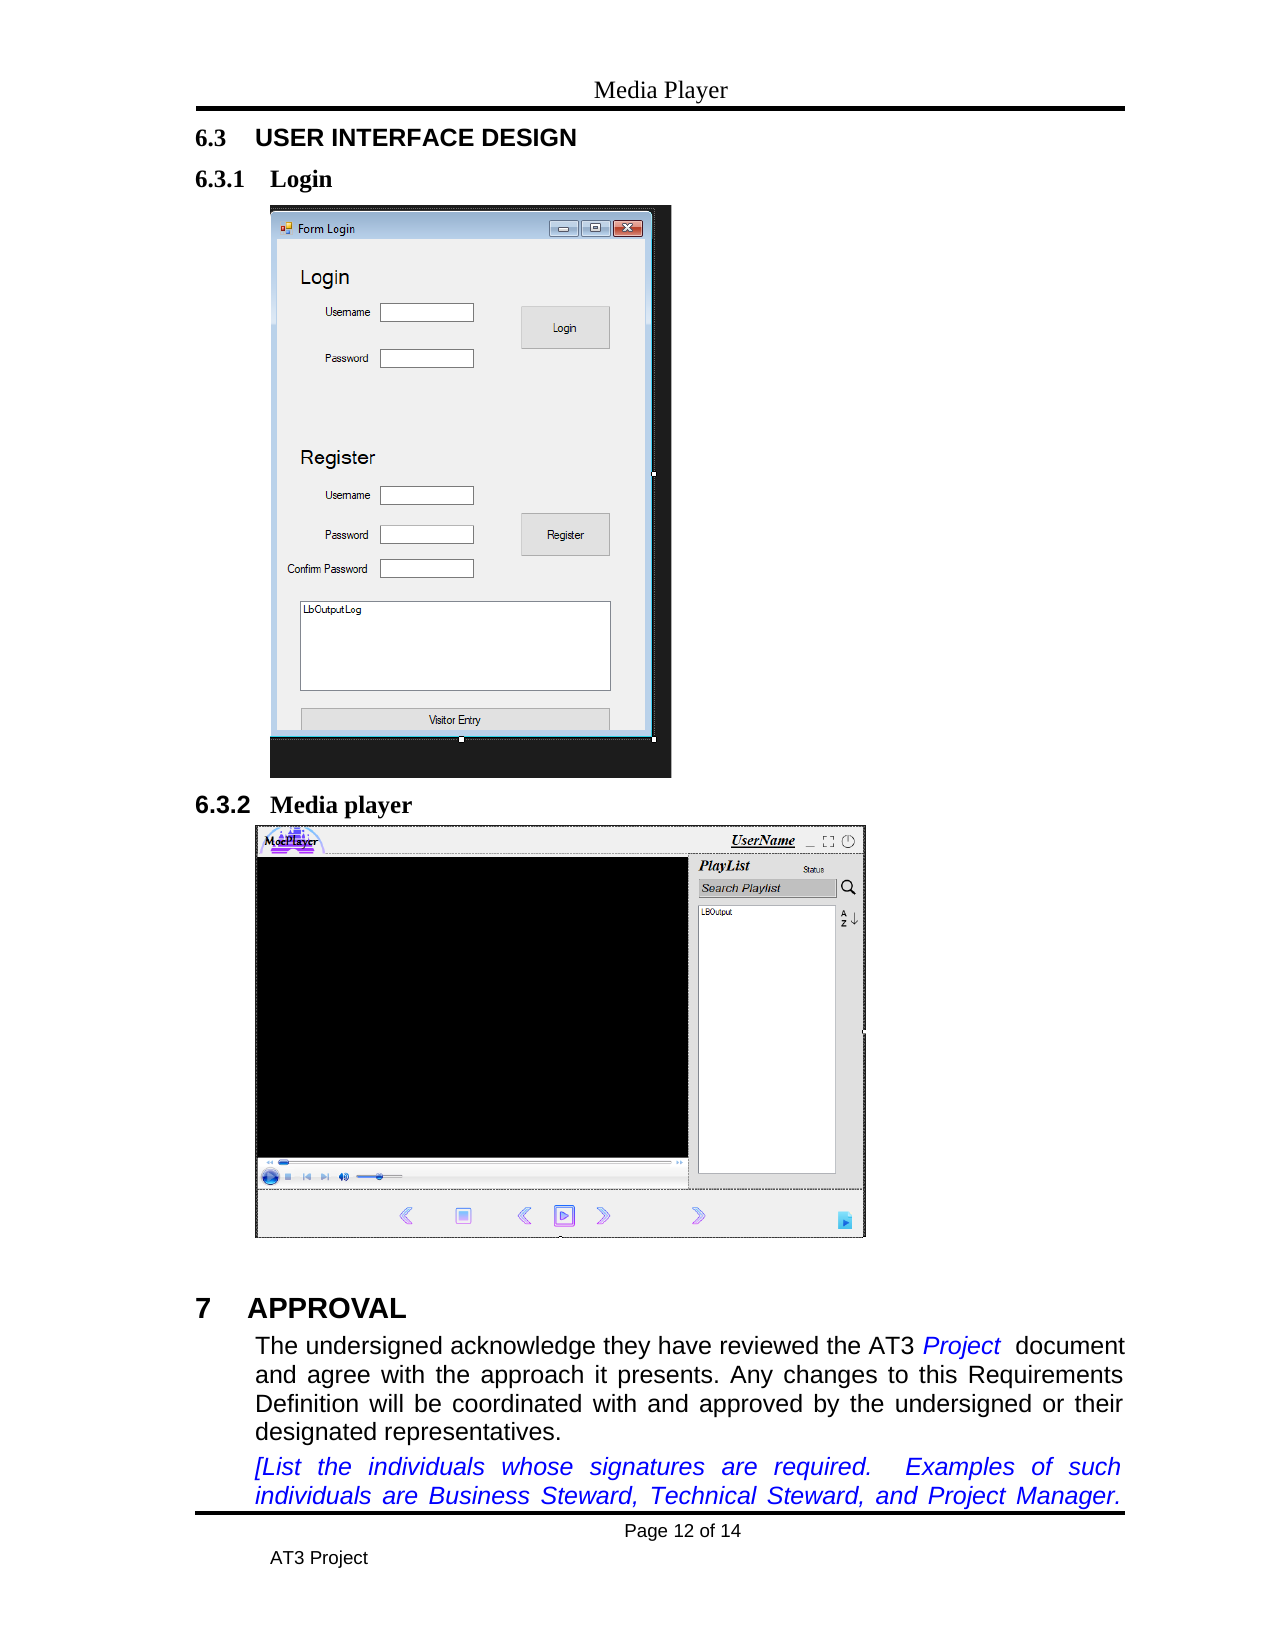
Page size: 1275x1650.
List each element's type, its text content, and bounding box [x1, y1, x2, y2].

picture [255, 825, 866, 1238]
subtitle Media player [195, 790, 1125, 819]
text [255, 1452, 1125, 1510]
subtitle User Interface Design [195, 123, 1125, 152]
subtitle Login [195, 164, 1125, 193]
subtitle Product Design Specification Approval [195, 1291, 1125, 1325]
picture [270, 205, 672, 778]
text The undersigned acknowledge they have reviewed the AT3 Project Product Design Specification document and agree with the approach it presents. Any changes to this Requirements Definition will be coordinated with and approved by the undersigned or their designated representatives. [255, 1331, 1125, 1446]
